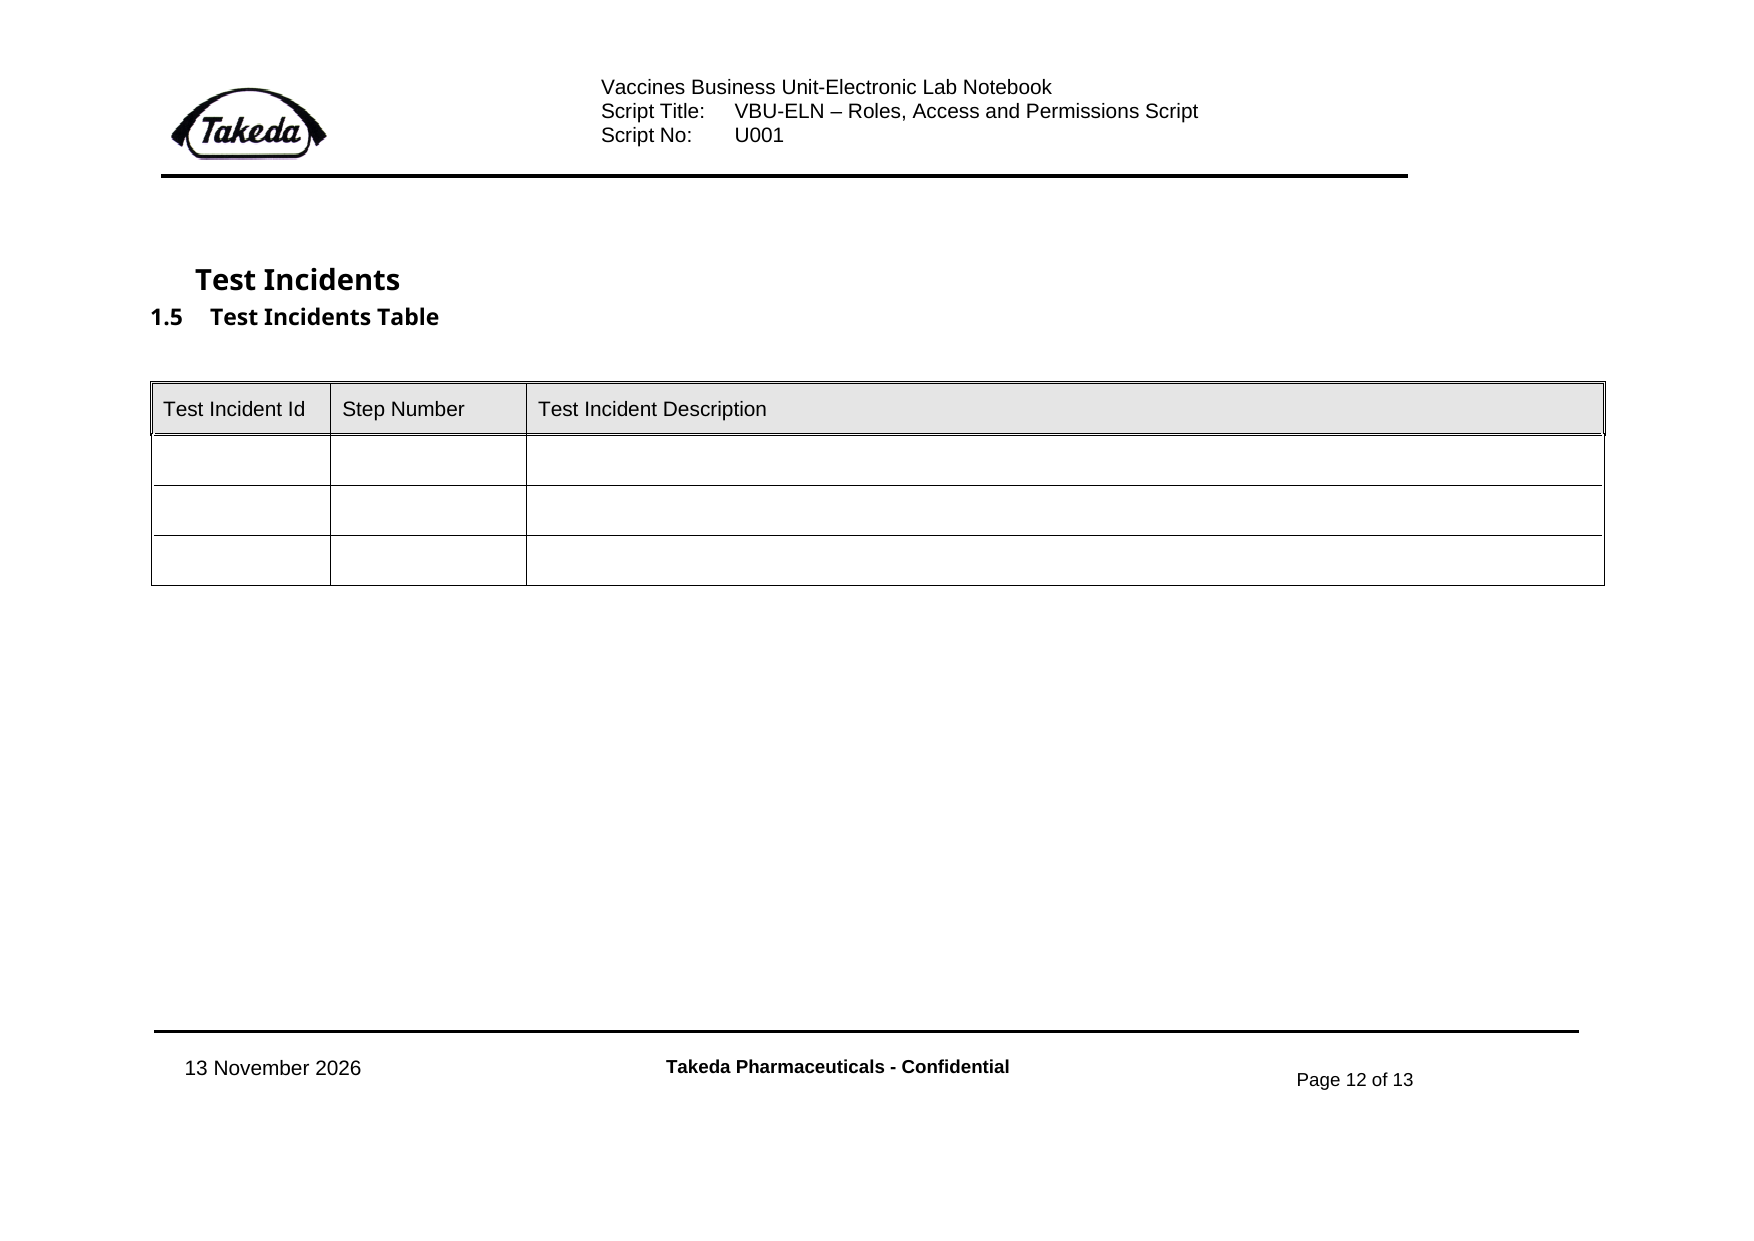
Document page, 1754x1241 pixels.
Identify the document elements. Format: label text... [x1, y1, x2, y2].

table_cell [152, 433, 330, 485]
table_header Test Incident Id [153, 384, 330, 433]
table_cell [527, 535, 1604, 585]
table_cell [527, 433, 1604, 485]
table_header Test Incident Description [527, 384, 1603, 433]
table_cell [331, 486, 526, 535]
subtitle Test Incidents Table [150, 301, 1604, 332]
table_cell [152, 535, 330, 585]
table_cell [331, 536, 526, 585]
table_cell [331, 436, 526, 485]
subtitle Test Incidents [195, 259, 1604, 299]
table_header Step Number [331, 384, 526, 433]
table_cell [152, 485, 330, 535]
table_cell [527, 485, 1604, 535]
